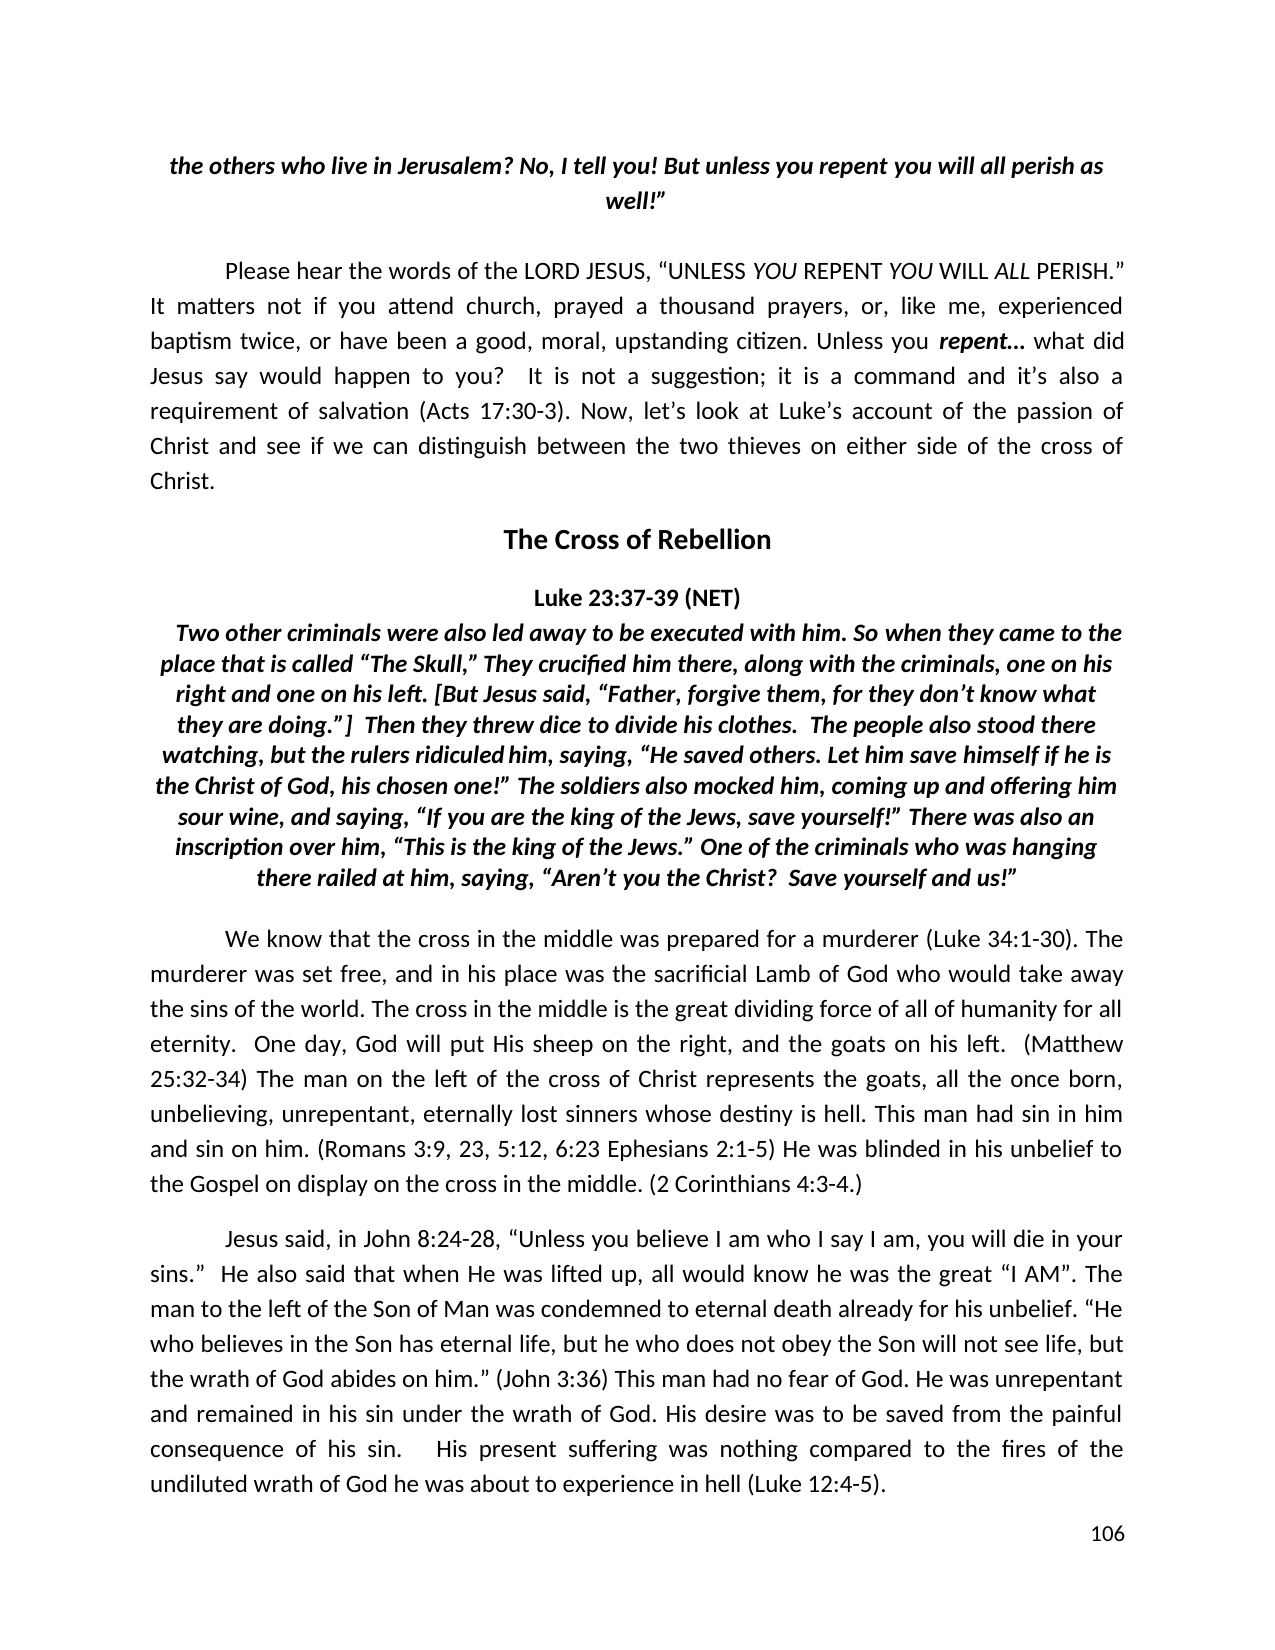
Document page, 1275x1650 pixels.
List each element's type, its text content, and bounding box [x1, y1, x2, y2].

text We know that the cross in the middle was prepared for a murderer (Luke 34:1-30). The murderer was set free, and in his place was the sacrificial Lamb of God who would take away the sins of the world. The cross in the middle is the great dividing force of all of humanity for all eternity. One day, God will put His sheep on the right, and the goats on his left. (Matthew 25:32-34) The man on the left of the cross of Christ represents the goats, all the once born, unbelieving, unrepentant, eternally lost sinners whose destiny is hell. This man had sin in him and sin on him. (Romans 3:9, 23, 5:12, 6:23 Ephesians 2:1-5) He was blinded in his unbelief to the Gospel on display on the cross in the middle. (2 Corinthians 4:3-4.) [150, 923, 1125, 1198]
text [150, 150, 1125, 216]
text Luke 23:37-39 (NET) [150, 583, 1125, 613]
text Jesus said, in John 8:24-28, “Unless you believe I am who I say I am, you will die in your sins.” He also said that when He was lifted up, all would know he was the great “I AM”. The man to the left of the Son of Man was condemned to eternal death already for his unbelief. “He who believes in the Son has eternal life, but he who does not obey the Son will not see life, but the wrath of God abides on him.” (John 3:36) This man had no fear of God. He was unrepentant and remained in his sin under the wrath of God. His desire was to be saved from the painful consequence of his sin. His present suffering was nothing compared to the fires of the undiluted wrath of God he was about to experience in hell (Luke 12:4-5). [150, 1224, 1125, 1499]
text Two other criminals were also led away to be executed with him. So when they came to the place that is called “The Skull,” They crucified him there, along with the criminals, one on his right and one on his left. [But Jesus said, “Father, forgive them, for they don’t know what they are doing.”] Then they threw dice to divide his clothes. The people also stood there watching, but the rulers ridiculed him, saying, “He saved others. Let him save himself if he is the Christ of God, his chosen one!” The soldiers also mocked him, coming up and offering him sour wine, and saying, “If you are the king of the Jews, save yourself!” There was also an inscription over him, “This is the king of the Jews.” One of the criminals who was hanging there railed at him, saying, “Aren’t you the Christ? Save yourself and us!” [150, 618, 1125, 892]
text Please hear the words of the LORD JESUS, “UNLESS YOU REPENT YOU WILL ALL PERISH.” It matters not if you attend church, prayed a thousand prayers, or, like me, experienced baptism twice, or have been a good, moral, upstanding citizen. Unless you repent… what did Jesus say would happen to you? It is not a suggestion; it is a command and it’s also a requirement of salvation (Acts 17:30-3). Now, let’s look at Luke’s account of the passion of Christ and see if we can distinguish between the two thieves on either side of the cross of Christ. [150, 255, 1125, 496]
text The Cross of Rebellion [150, 521, 1125, 556]
